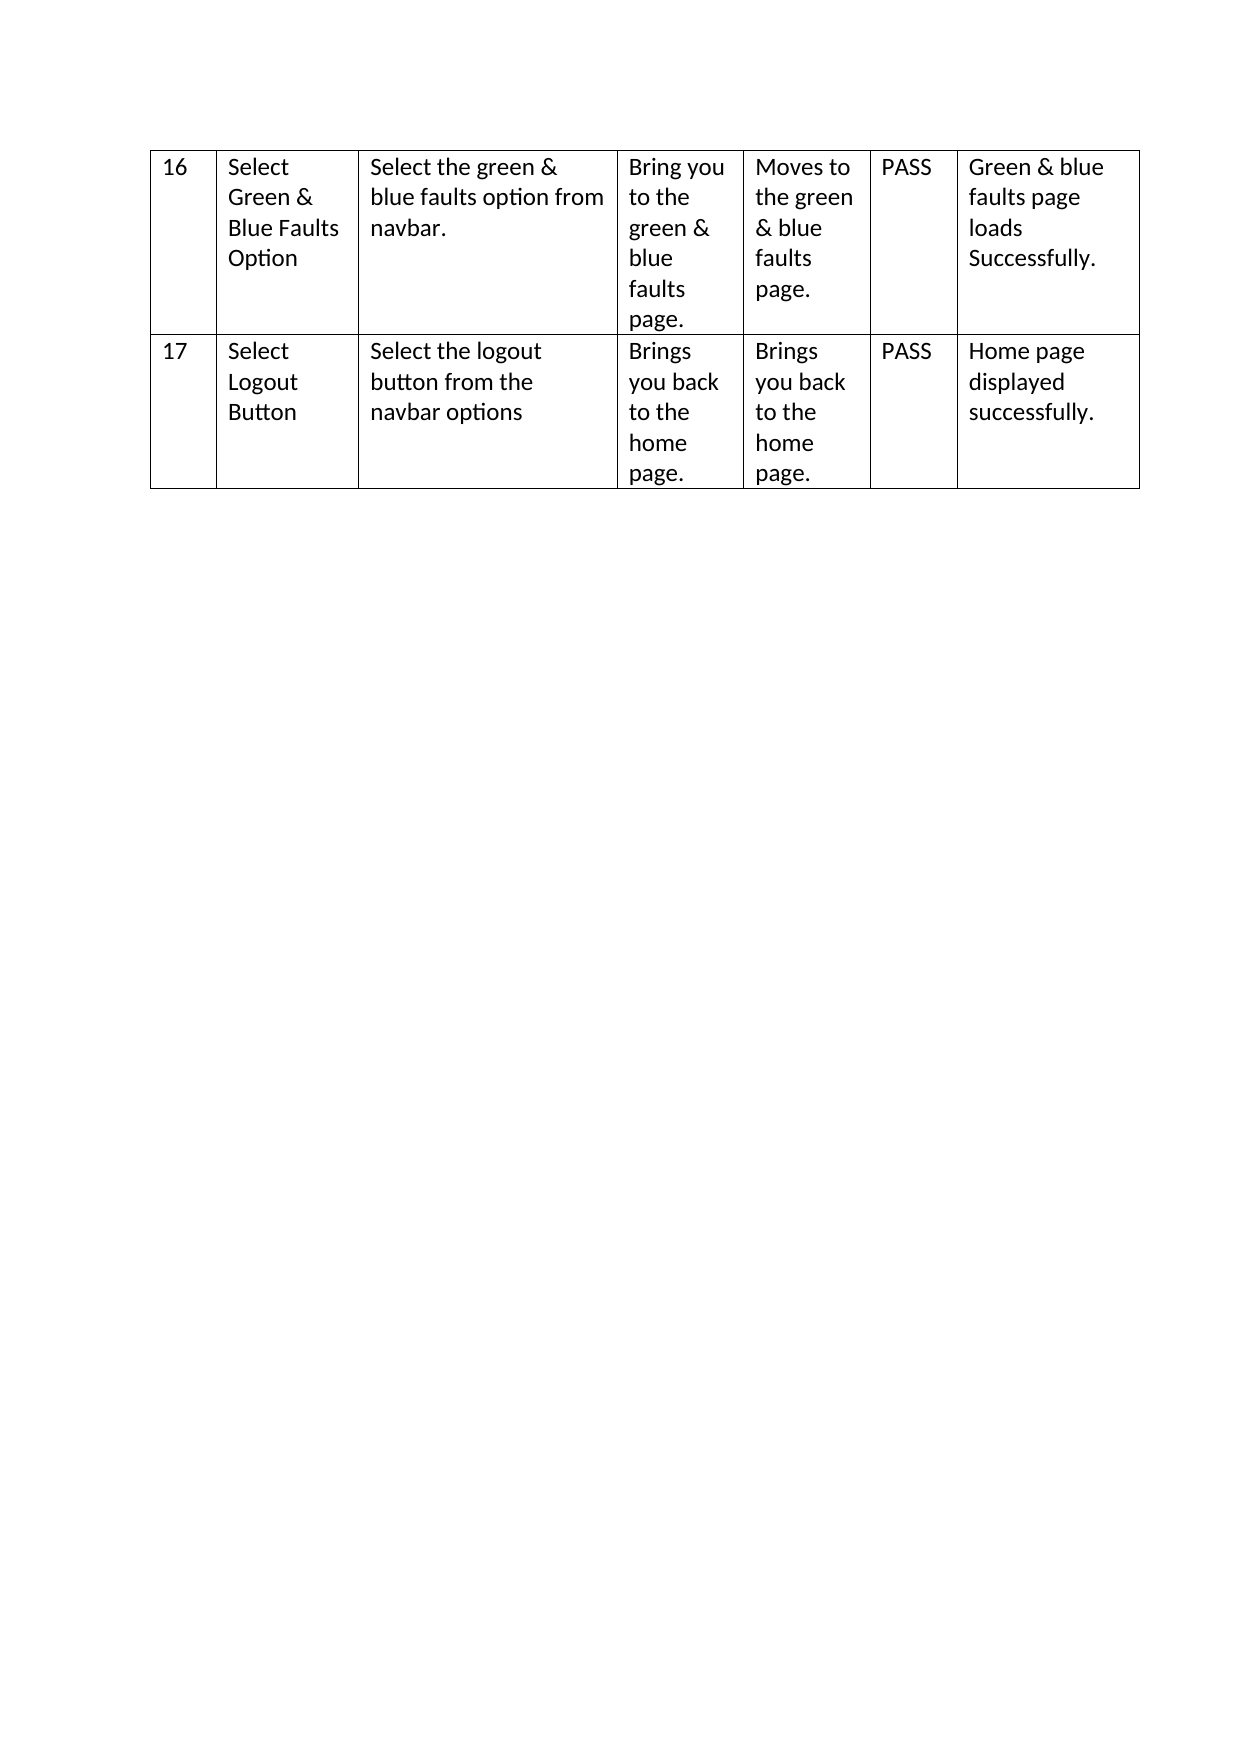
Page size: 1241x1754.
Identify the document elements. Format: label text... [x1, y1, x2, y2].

table_cell Brings you back to the home page. [618, 335, 743, 488]
table_cell PASS [871, 151, 957, 334]
table_cell 16 [151, 151, 216, 334]
table_cell Moves to the green & blue faults page. [744, 151, 870, 334]
table_cell Brings you back to the home page. [744, 335, 870, 488]
table_cell Select the green & blue faults option from navbar. [359, 151, 617, 334]
table_cell Green & blue faults page loads Successfully. [958, 151, 1139, 334]
table_cell Select the logout button from the navbar options [359, 335, 617, 488]
table_cell Home page displayed successfully. [958, 335, 1139, 488]
table_cell Select Green & Blue Faults Option [217, 151, 358, 334]
table_cell 17 [151, 335, 216, 488]
table_cell Bring you to the green & blue faults page. [618, 151, 743, 334]
table_cell PASS [871, 335, 957, 488]
table_cell Select Logout Button [217, 335, 358, 488]
